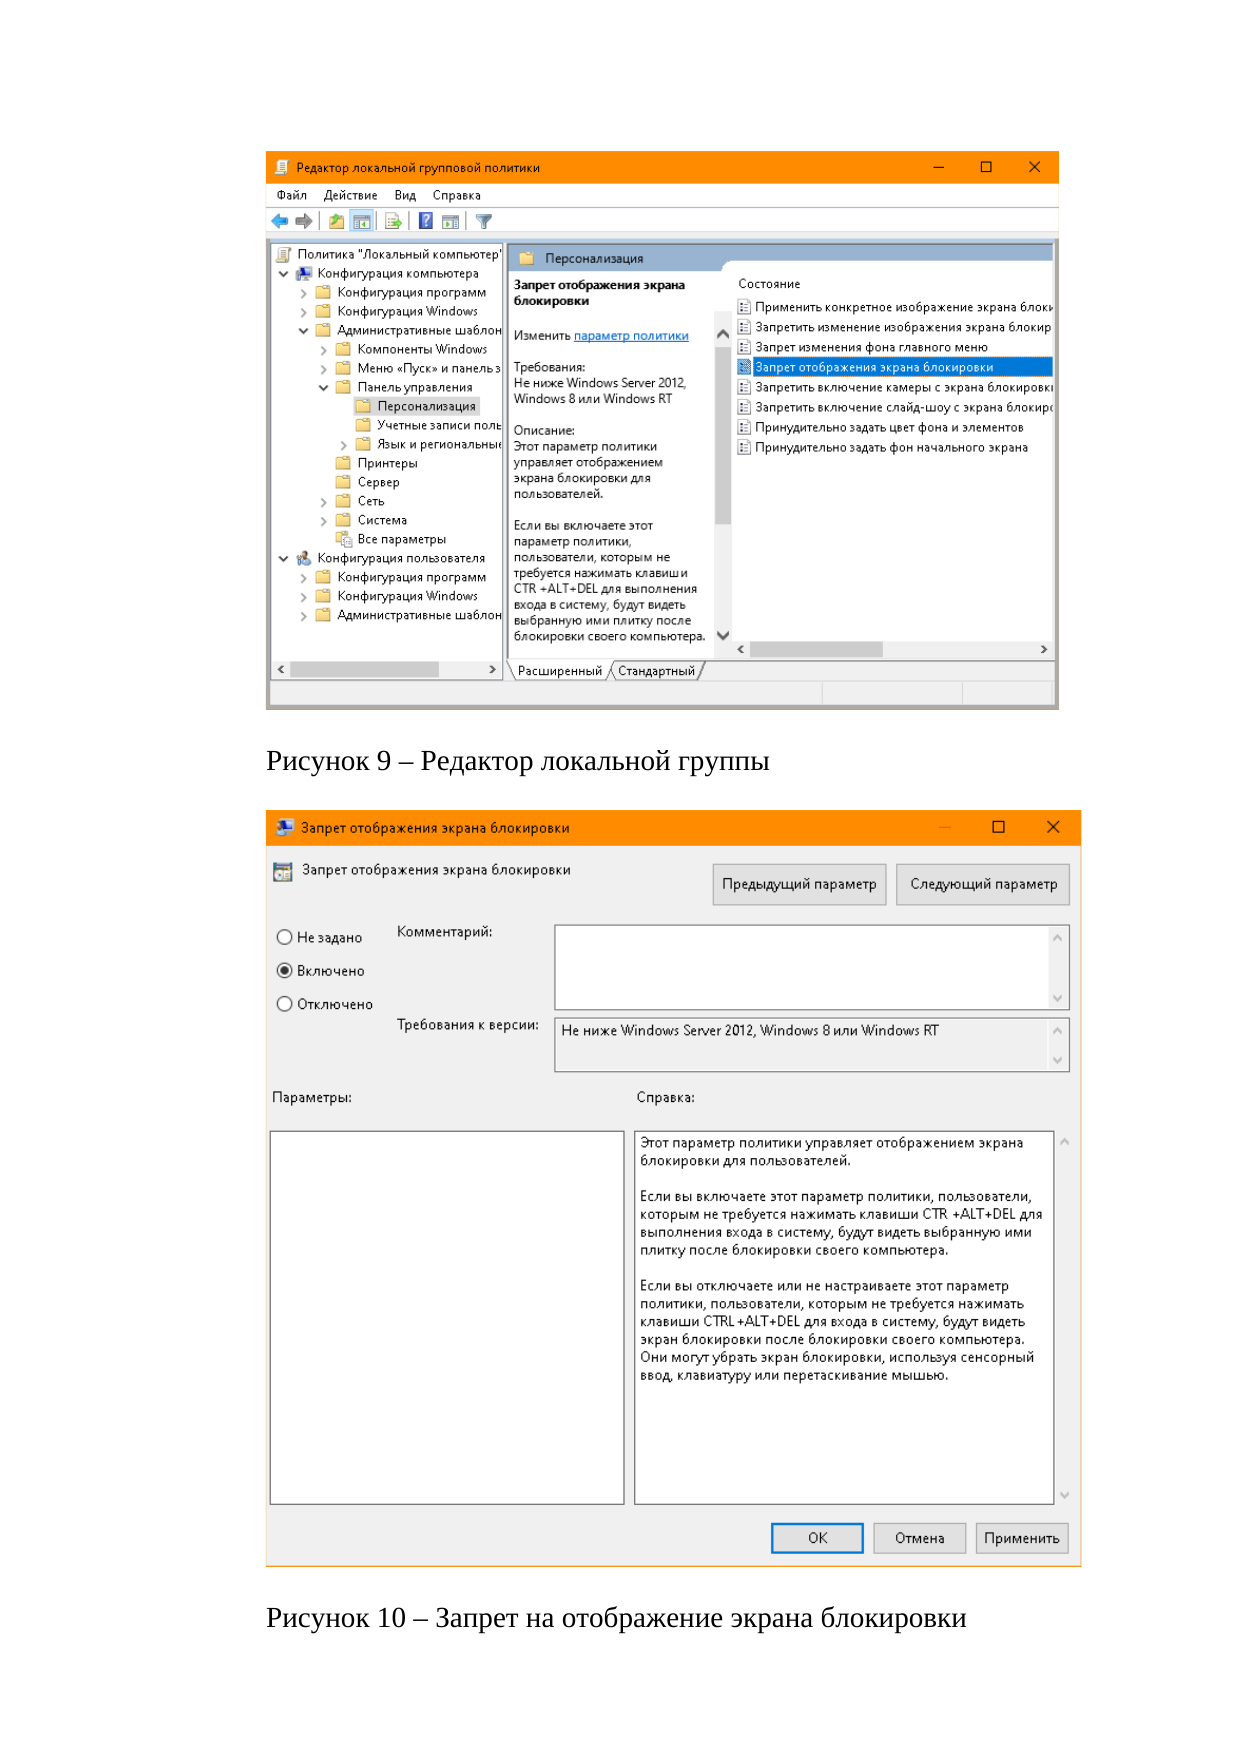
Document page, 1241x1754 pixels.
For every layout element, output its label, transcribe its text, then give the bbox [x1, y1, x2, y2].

text Рисунок 10 – Запрет на отображение экрана блокировки [177, 1600, 1152, 1633]
picture [265, 151, 1059, 710]
picture [265, 810, 1082, 1567]
text Рисунок 9 – Редактор локальной группы [177, 743, 1152, 776]
